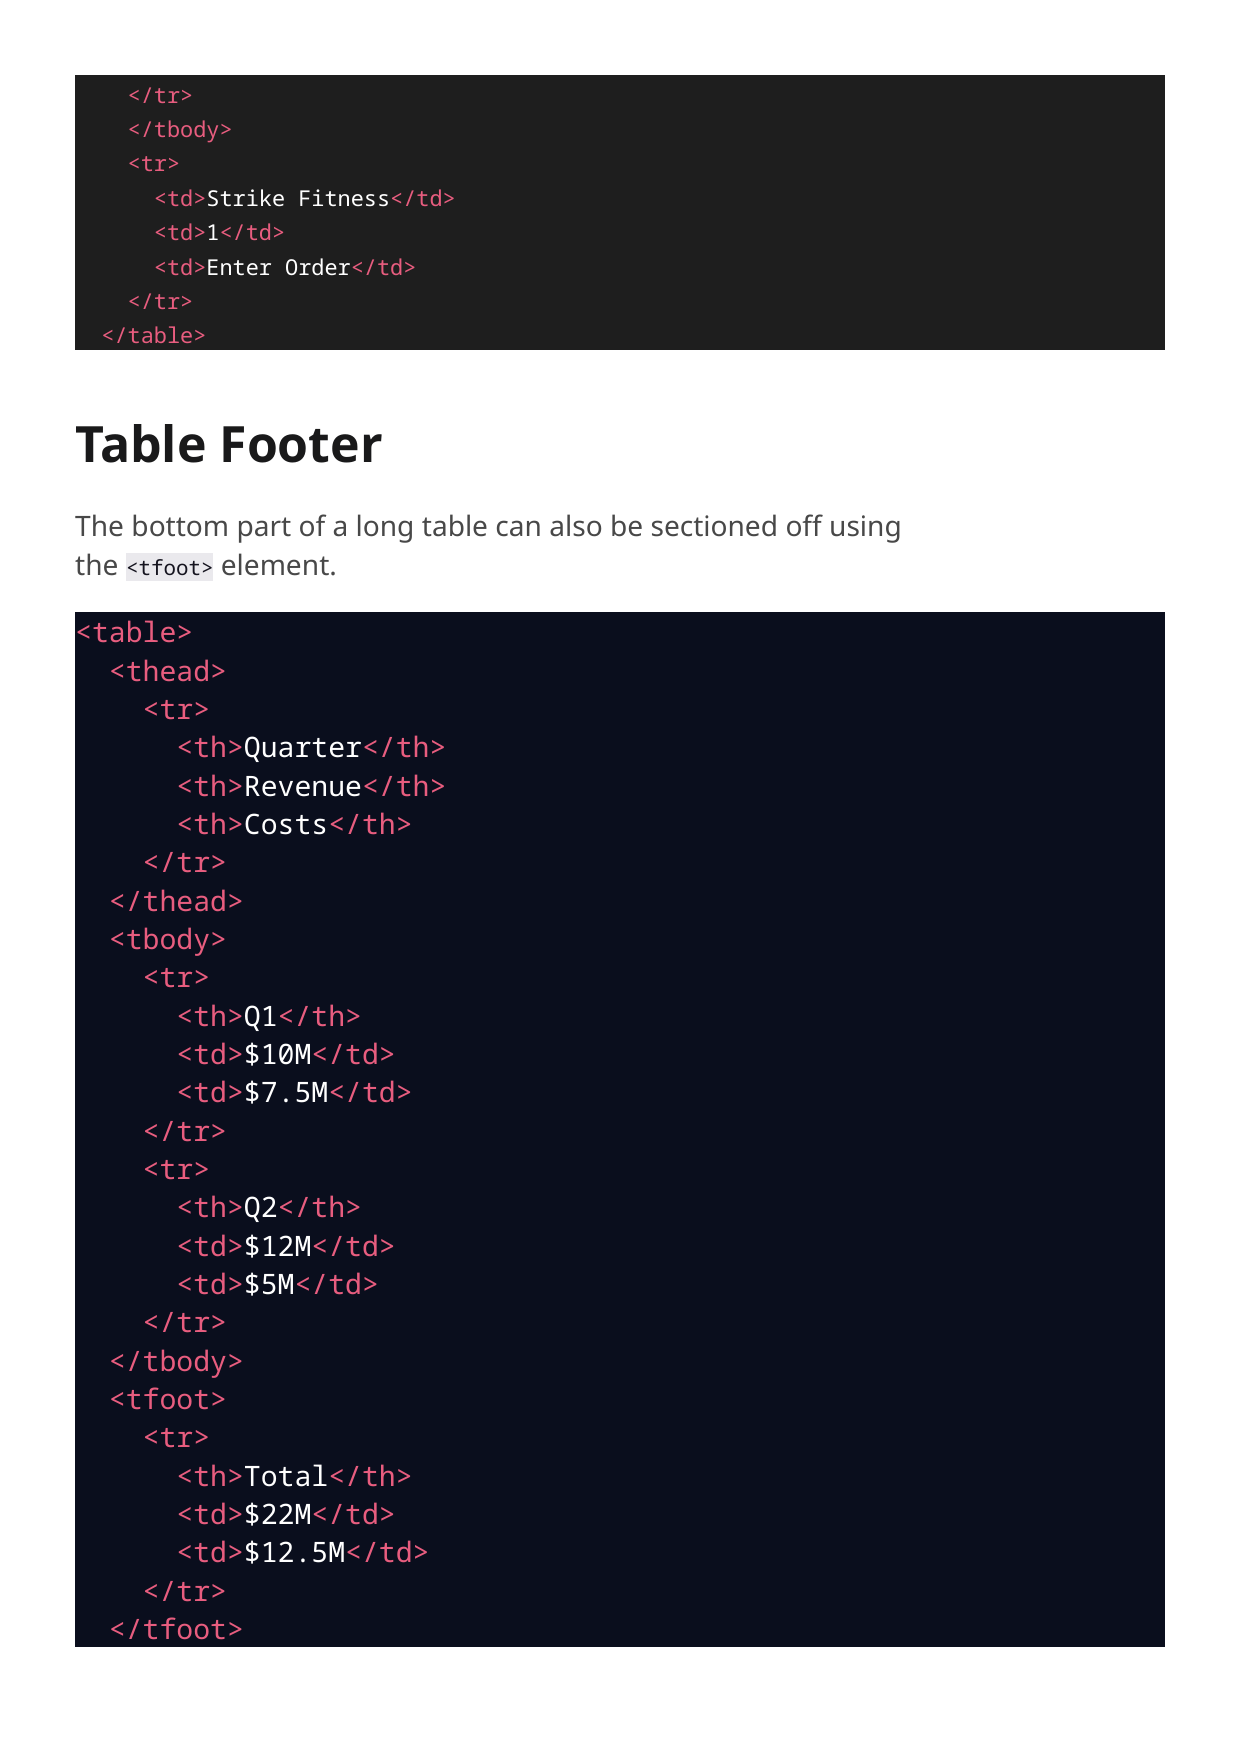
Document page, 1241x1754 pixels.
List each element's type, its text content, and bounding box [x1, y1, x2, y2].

text </tr> [75, 1571, 1165, 1609]
text <table> [75, 612, 1165, 651]
text </tr> [75, 75, 1165, 109]
text <th>Revenue</th> [75, 766, 1165, 804]
text <tr> [75, 957, 1165, 996]
text </tbody> [75, 1341, 1165, 1379]
text <td>$12M</td> [75, 1226, 1165, 1264]
text <th>Quarter</th> [75, 727, 1165, 766]
text <td>1</td> [75, 212, 1165, 247]
text </tr> [75, 842, 1165, 881]
text <td>$5M</td> [75, 1264, 1165, 1302]
text <td>$10M</td> [75, 1034, 1165, 1072]
text <tfoot> [75, 1379, 1165, 1417]
text <td>$7.5M</td> [75, 1072, 1165, 1111]
text <tr> [75, 1149, 1165, 1187]
text </tr> [75, 1302, 1165, 1341]
text </tr> [75, 281, 1165, 316]
text <tr> [75, 1417, 1165, 1456]
text <th>Q1</th> [75, 996, 1165, 1034]
text </thead> [75, 881, 1165, 919]
text <td>Strike Fitness</td> [75, 178, 1165, 212]
text <th>Costs</th> [75, 804, 1165, 842]
subtitle Table Footer [75, 409, 1165, 477]
text </tbody> [75, 109, 1165, 144]
text <tbody> [75, 919, 1165, 957]
text </tfoot> [75, 1609, 1165, 1647]
text </tr> [75, 1111, 1165, 1149]
text <td>$22M</td> [75, 1494, 1165, 1532]
text <thead> [75, 651, 1165, 689]
text <th>Q2</th> [75, 1187, 1165, 1226]
text <td>Enter Order</td> [75, 247, 1165, 281]
text <td>$12.5M</td> [75, 1532, 1165, 1571]
text The bottom part of a long table can also be sectioned off using the <tfoot> element. [75, 507, 1165, 583]
text <th>Total</th> [75, 1456, 1165, 1494]
text <tr> [75, 144, 1165, 178]
text </table> [75, 316, 1165, 350]
text <tr> [75, 689, 1165, 727]
